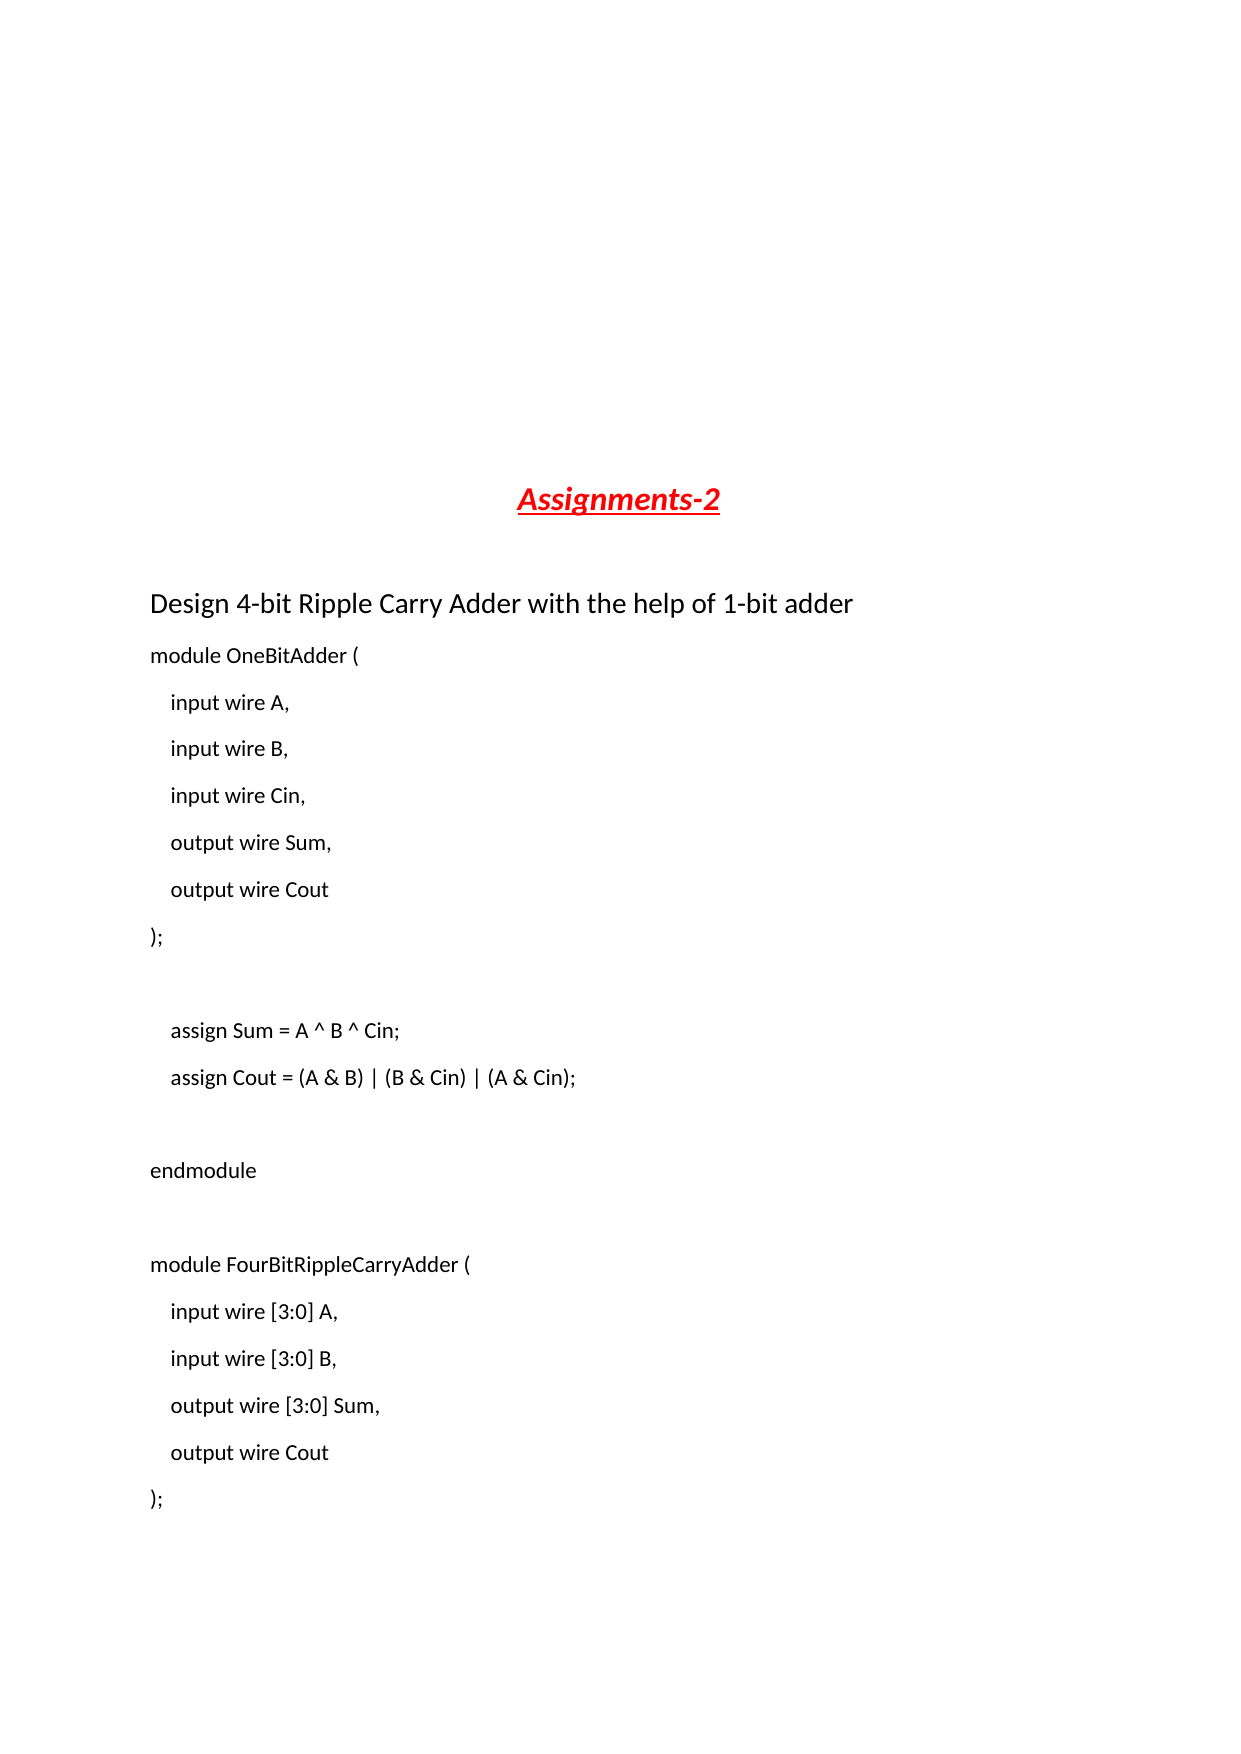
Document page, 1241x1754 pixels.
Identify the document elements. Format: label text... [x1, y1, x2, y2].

text output wire Cout [150, 1438, 1090, 1466]
text input wire [3:0] A, [150, 1297, 1090, 1325]
text ); [150, 1484, 1090, 1512]
text Design 4-bit Ripple Carry Adder with the help of 1-bit adder [150, 586, 1090, 621]
text module FourBitRippleCarryAdder ( [150, 1250, 1090, 1278]
text Assignments-2 [150, 478, 1090, 519]
text module OneBitAdder ( [150, 641, 1090, 669]
text endmodule [150, 1156, 1090, 1184]
text assign Cout = (A & B) | (B & Cin) | (A & Cin); [150, 1063, 1090, 1091]
text output wire Sum, [150, 828, 1090, 856]
text ); [150, 922, 1090, 950]
text output wire Cout [150, 875, 1090, 903]
text output wire [3:0] Sum, [150, 1391, 1090, 1419]
text input wire Cin, [150, 781, 1090, 809]
text assign Sum = A ^ B ^ Cin; [150, 1016, 1090, 1044]
text input wire A, [150, 688, 1090, 716]
text input wire B, [150, 734, 1090, 762]
text input wire [3:0] B, [150, 1344, 1090, 1372]
